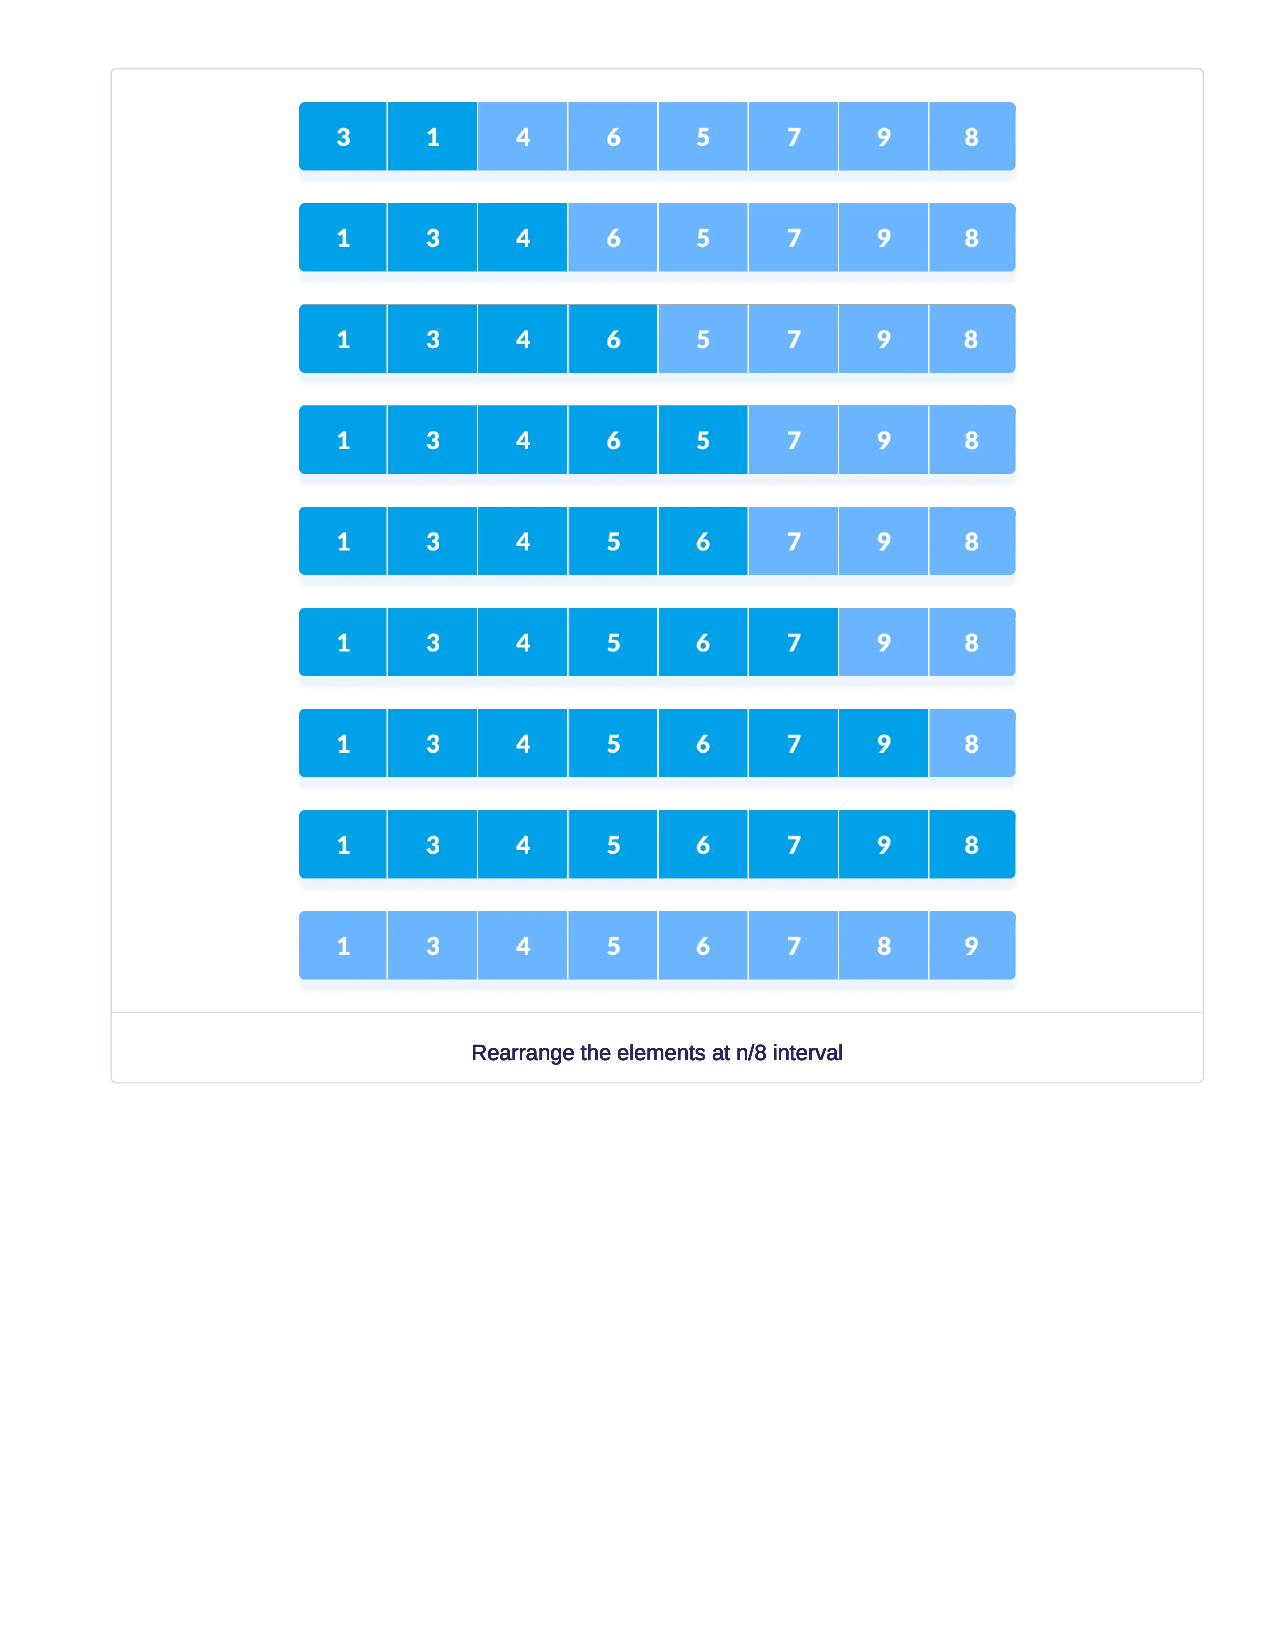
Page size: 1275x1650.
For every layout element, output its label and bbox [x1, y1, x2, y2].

picture [266, 69, 1048, 1012]
